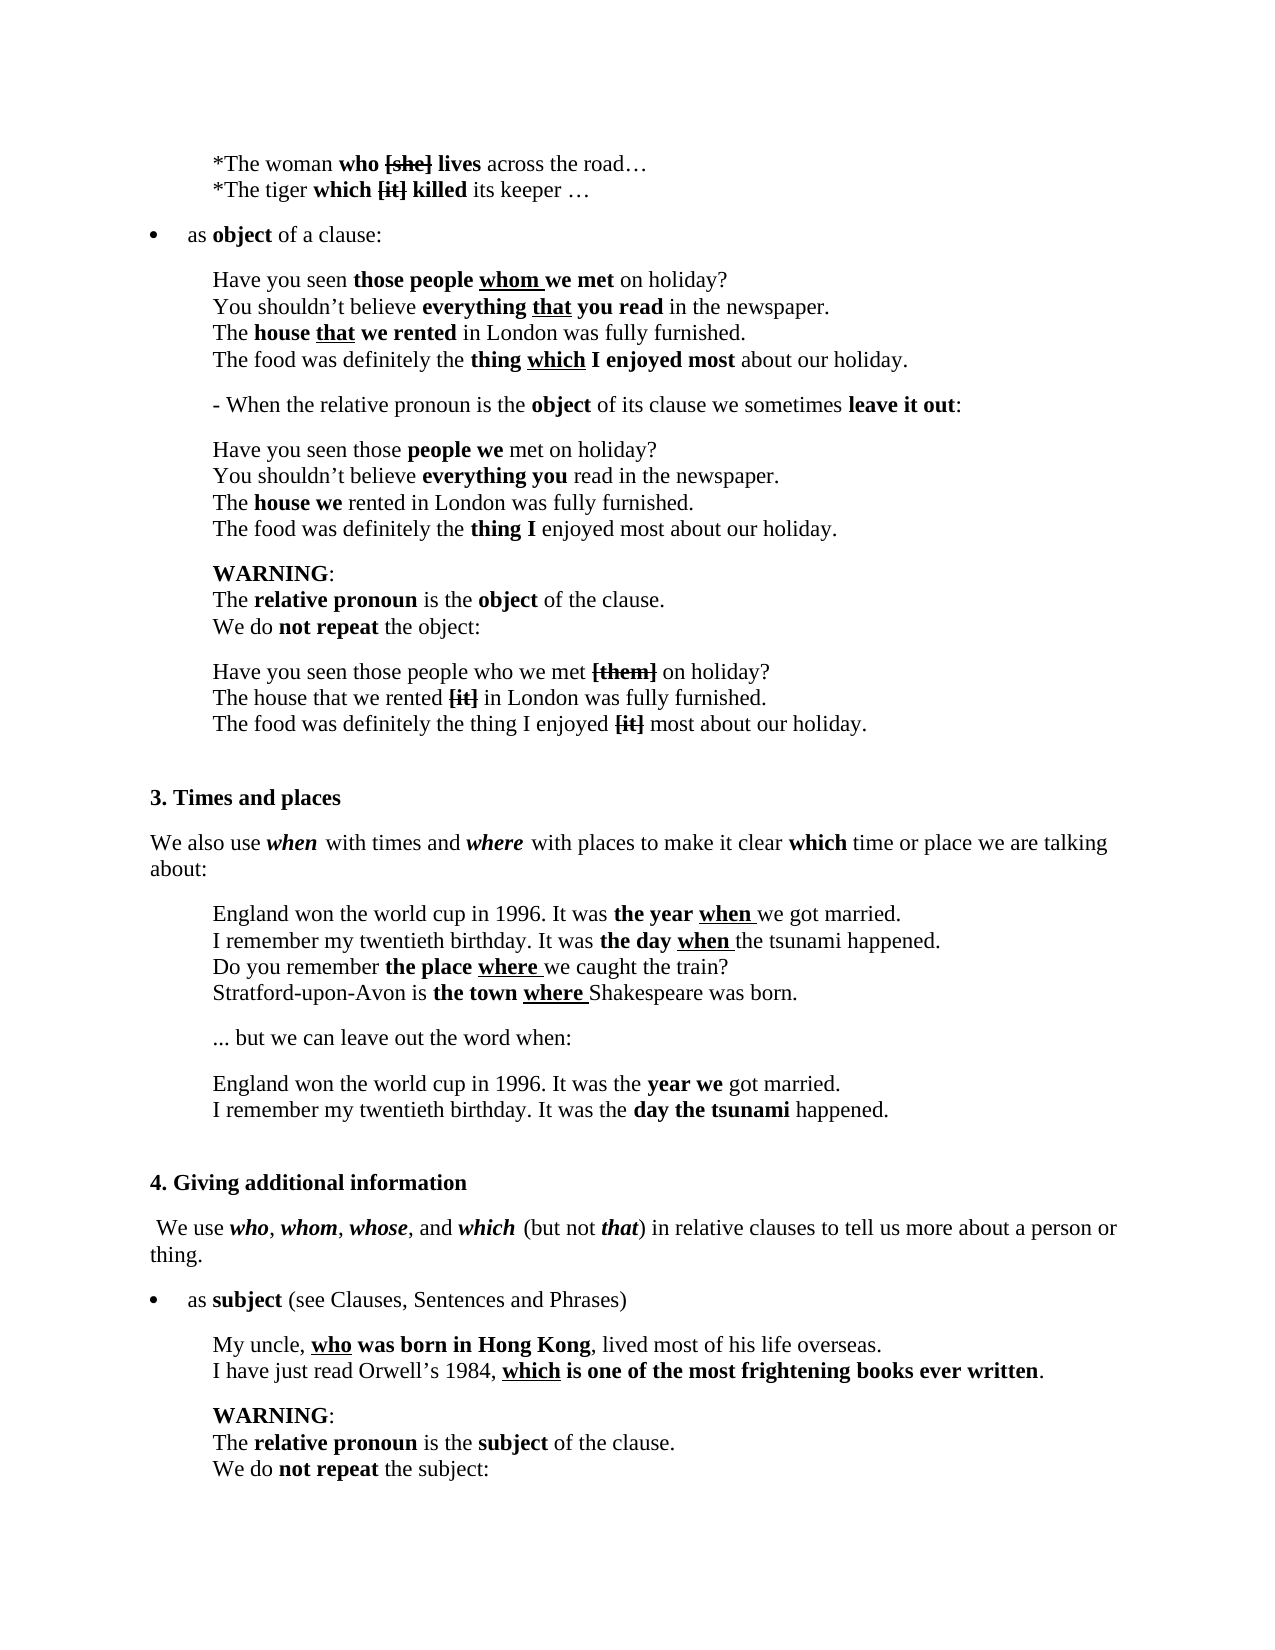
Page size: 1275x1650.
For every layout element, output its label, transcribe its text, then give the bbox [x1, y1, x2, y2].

list as subject (see Clauses, Sentences and Phrases) [150, 1286, 1125, 1312]
text Have you seen those people we met on holiday? You shouldn’t believe everything you read in the newspaper. The house we rented in London was fully furnished. The food was definitely the thing I enjoyed most about our holiday. [212, 436, 1125, 541]
text England won the world cup in 1996. It was the year when we got married. I remember my twentieth birthday. It was the day when the tsunami happened. Do you remember the place where we caught the train? Stratford-upon-Avon is the town where Shakespeare was born. [212, 900, 1125, 1006]
text ... but we can leave out the word when: [212, 1024, 1125, 1051]
text England won the world cup in 1996. It was the year we got married. I remember my twentieth birthday. It was the day the tsunami happened. [212, 1069, 1125, 1122]
text *The woman who [she] lives across the road… *The tiger which [it] killed its keeper … [212, 150, 1125, 203]
list as object of a clause: [150, 221, 1125, 248]
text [212, 1402, 1125, 1481]
text WARNING: The relative pronoun is the object of the clause. We do not repeat the object: [212, 560, 1125, 639]
text 4. Giving additional information [150, 1169, 1125, 1196]
text We use who, whom, whose, and which (but not that) in relative clauses to tell us more about a person or thing. [150, 1214, 1125, 1267]
text My uncle, who was born in Hong Kong, lived most of his life overseas. I have just read Orwell’s 1984, which is one of the most frightening books ever written. [212, 1331, 1125, 1383]
text We also use when with times and where with places to make it clear which time or place we are talking about: [150, 829, 1125, 882]
text - When the relative pronoun is the object of its clause we sometimes leave it out: [212, 391, 1125, 417]
text Have you seen those people who we met [them] on holiday? The house that we rented [it] in London was fully furnished. The food was definitely the thing I enjoyed [it] most about our holiday. [212, 658, 1125, 737]
text 3. Times and places [150, 784, 1125, 810]
text Have you seen those people whom we met on holiday? You shouldn’t believe everything that you read in the newspaper. The house that we rented in London was fully furnished. The food was definitely the thing which I enjoyed most about our holiday. [212, 267, 1125, 372]
